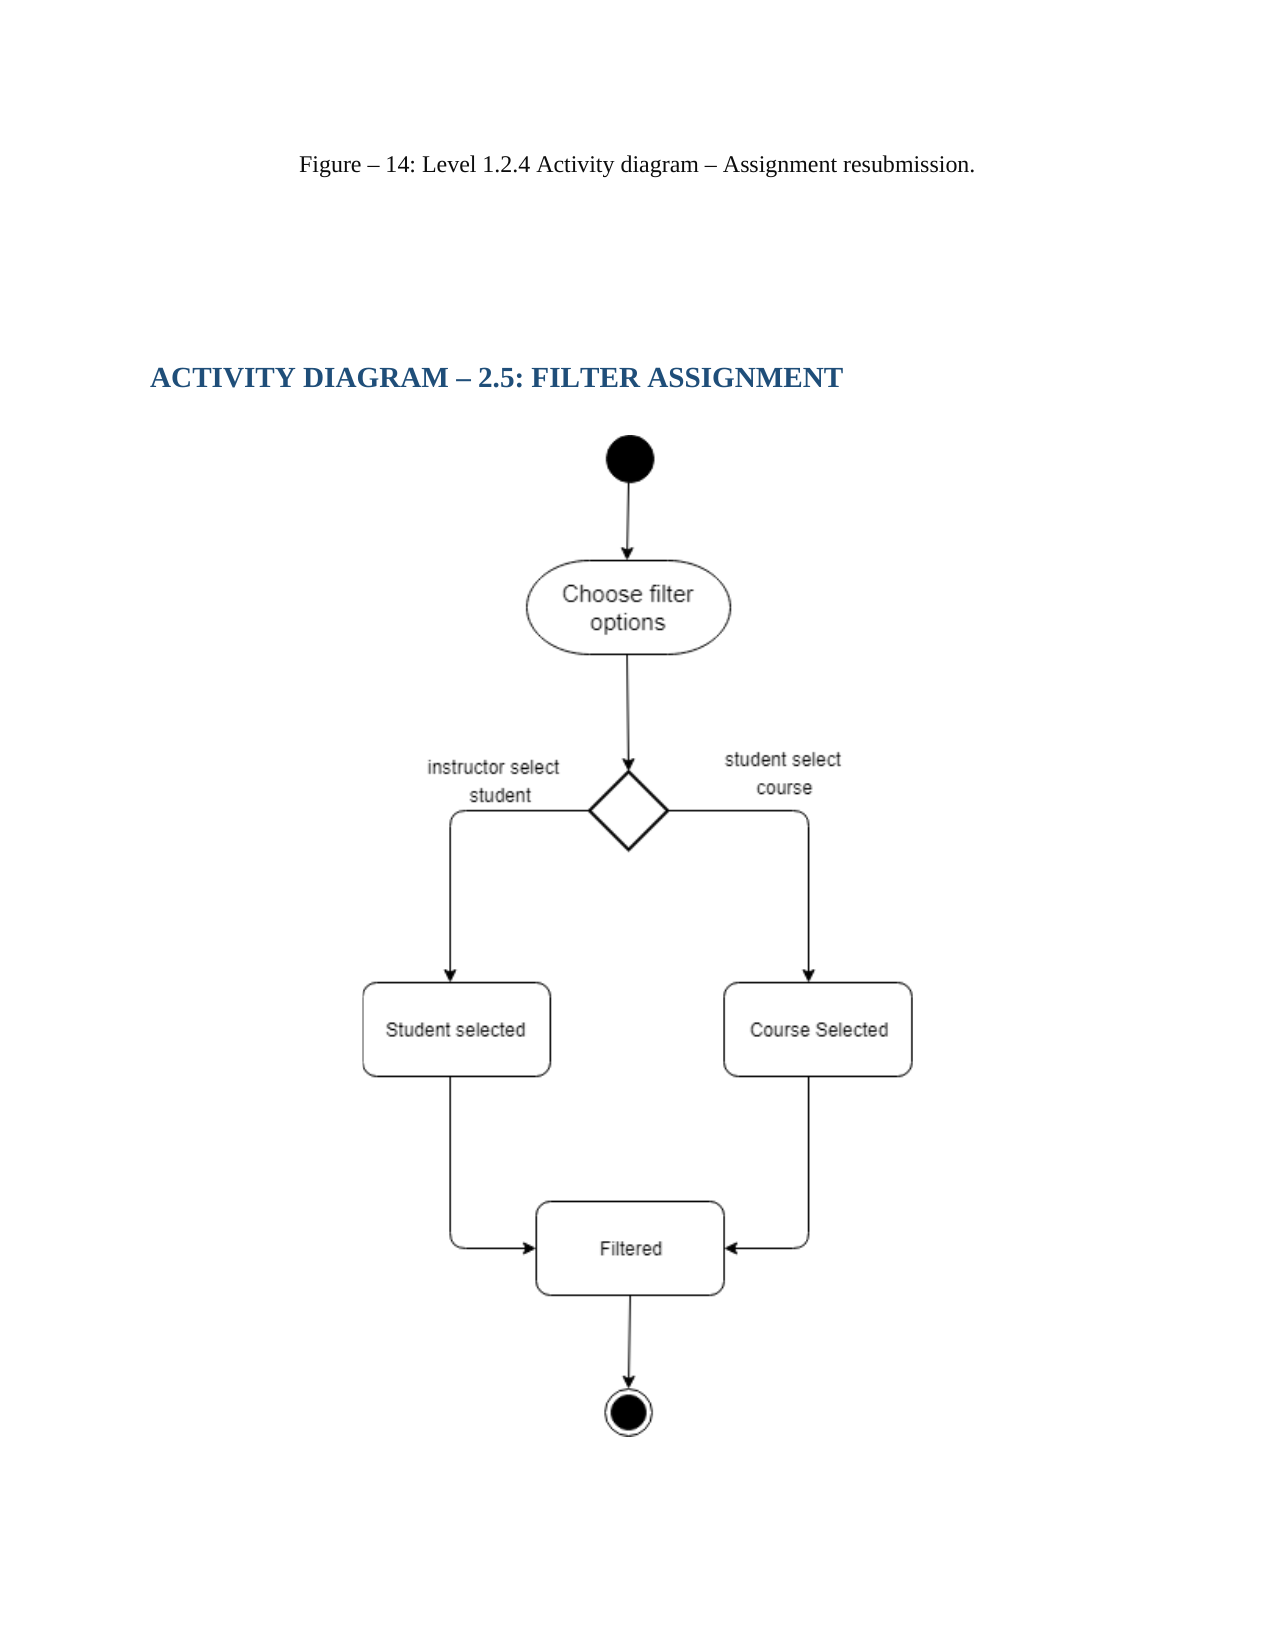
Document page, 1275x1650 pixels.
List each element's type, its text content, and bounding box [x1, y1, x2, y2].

text Figure – 14: Level 1.2.4 Activity diagram – Assignment resubmission. [150, 150, 1125, 178]
picture [362, 435, 913, 1437]
subtitle ACTIVITY DIAGRAM – 2.5: Filter assignment [150, 360, 1125, 393]
